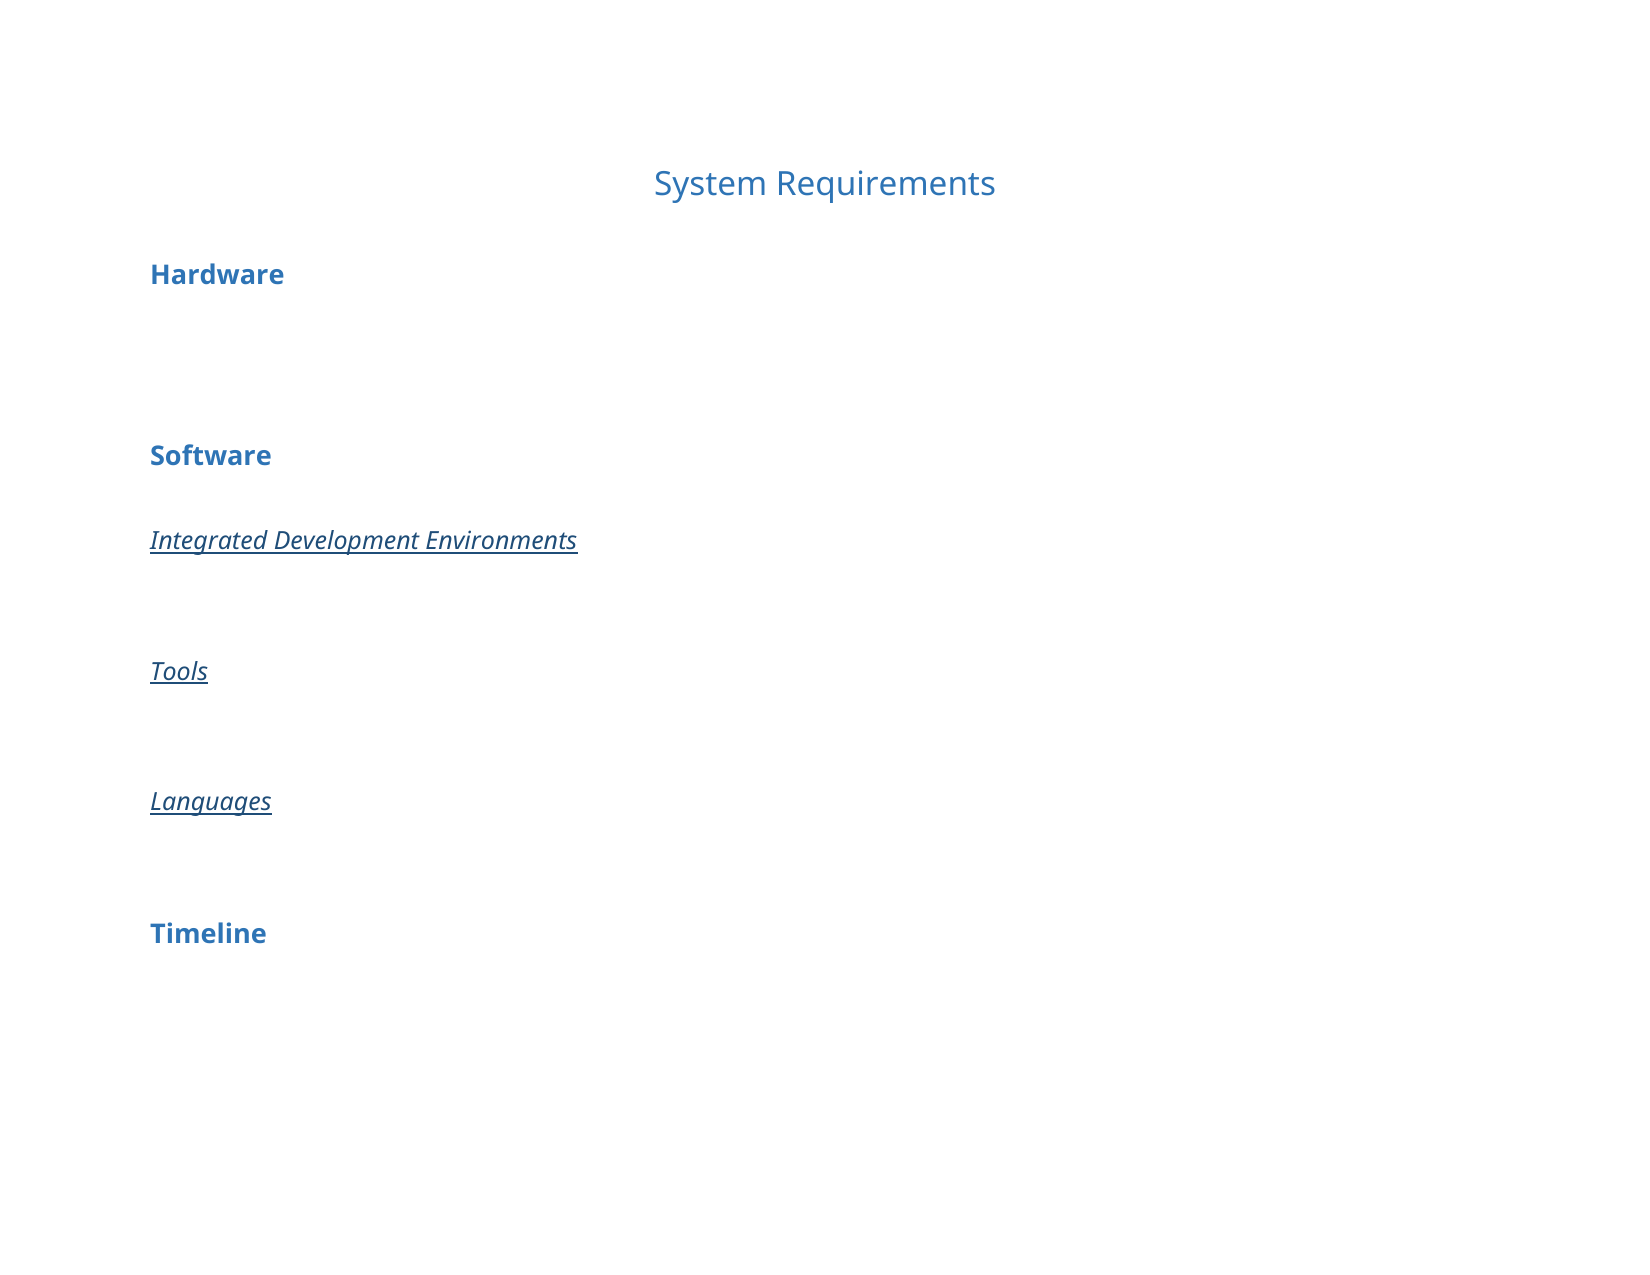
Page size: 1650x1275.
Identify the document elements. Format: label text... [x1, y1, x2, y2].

subtitle Languages [150, 784, 1500, 818]
subtitle Integrated Development Environments [150, 523, 1500, 557]
subtitle Tools [150, 653, 1500, 687]
subtitle Software [150, 436, 1500, 473]
subtitle Timeline [150, 914, 1500, 951]
subtitle System Requirements [150, 160, 1500, 205]
subtitle Hardware [150, 256, 1500, 293]
